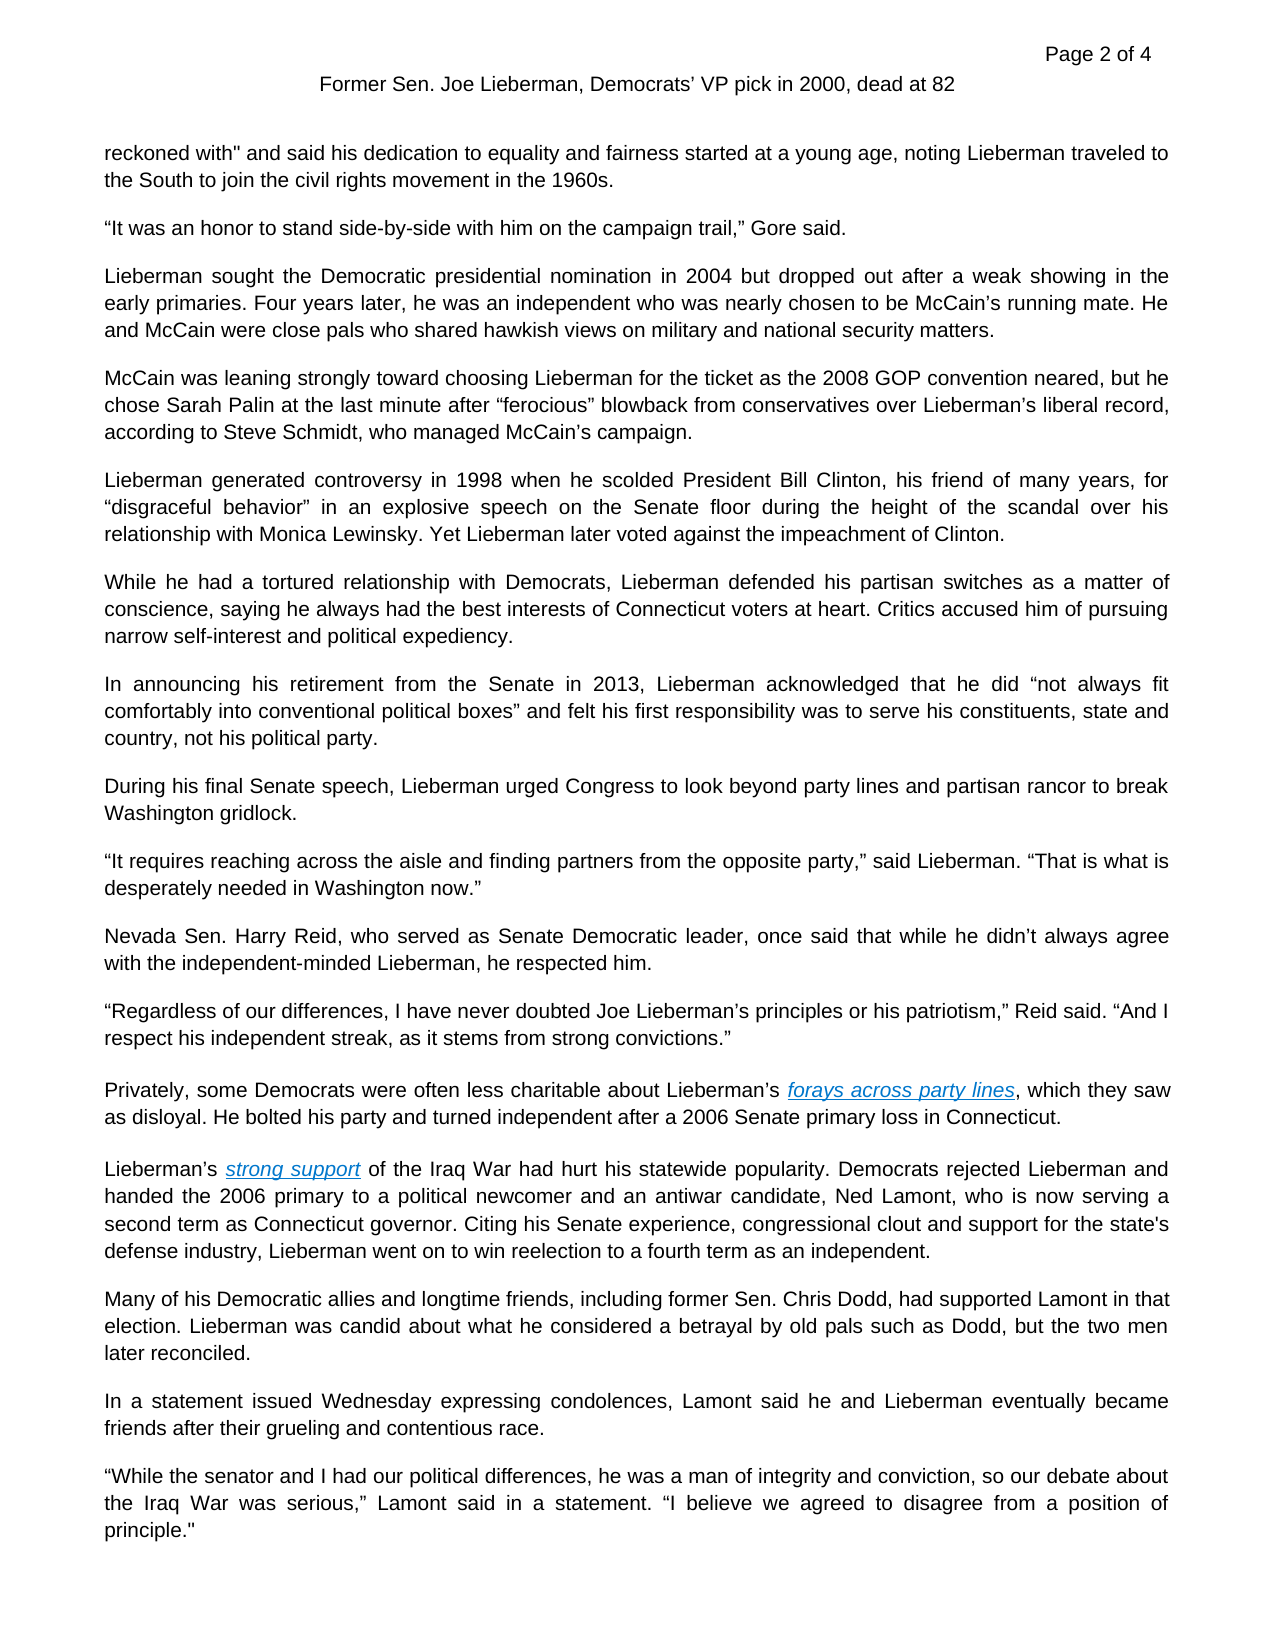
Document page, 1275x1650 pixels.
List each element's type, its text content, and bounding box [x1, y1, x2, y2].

text In announcing his retirement from the Senate in 2013, Lieberman acknowledged that he did “not always fit comfortably into conventional political boxes” and felt his first responsibility was to serve his constituents, state and country, not his political party. [104, 669, 1171, 750]
text During his final Senate speech, Lieberman urged Congress to look beyond party lines and partisan rancor to break Washington gridlock. [104, 771, 1171, 825]
text Lieberman sought the Democratic presidential nomination in 2004 but dropped out after a weak showing in the early primaries. Four years later, he was an independent who was nearly chosen to be McCain’s running mate. He and McCain were close pals who shared hawkish views on military and national security matters. [104, 260, 1171, 342]
text While he had a tortured relationship with Democrats, Lieberman defended his partisan switches as a matter of conscience, saying he always had the best interests of Connecticut voters at heart. Critics accused him of pursuing narrow self-interest and political expediency. [104, 567, 1171, 648]
text Nevada Sen. Harry Reid, who served as Senate Democratic leader, once said that while he didn’t always agree with the independent-minded Lieberman, he respected him. [104, 921, 1171, 975]
text Many of his Democratic allies and longtime friends, including former Sen. Chris Dodd, had supported Lamont in that election. Lieberman was candid about what he considered a betrayal by old pals such as Dodd, but the two men later reconciled. [104, 1283, 1171, 1364]
text Lieberman generated controversy in 1998 when he scolded President Bill Clinton, his friend of many years, for “disgraceful behavior” in an explosive speech on the Senate floor during the height of the scandal over his relationship with Monica Lewinsky. Yet Lieberman later voted against the impeachment of Clinton. [104, 464, 1171, 546]
text McCain was leaning strongly toward choosing Lieberman for the ticket as the 2008 GOP convention neared, but he chose Sarah Palin at the last minute after “ferocious” blowback from conservatives over Lieberman’s liberal record, according to Steve Schmidt, who managed McCain’s campaign. [104, 362, 1171, 444]
text “Regardless of our differences, I have never doubted Joe Lieberman’s principles or his patriotism,” Reid said. “And I respect his independent streak, as it stems from strong convictions.” [104, 996, 1171, 1050]
text “It requires reaching across the aisle and finding partners from the opposite party,” said Lieberman. “That is what is desperately needed in Washington now.” [104, 846, 1171, 900]
text “While the senator and I had our political differences, he was a man of integrity and conviction, so our debate about the Iraq War was serious,” Lamont said in a statement. “I believe we agreed to disagree from a position of principle." [104, 1460, 1171, 1542]
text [104, 137, 1171, 192]
text In a statement issued Wednesday expressing condolences, Lamont said he and Lieberman eventually became friends after their grueling and contentious race. [104, 1385, 1171, 1439]
text Privately, some Democrats were often less charitable about Lieberman’s forays across party lines, which they saw as disloyal. He bolted his party and turned independent after a 2006 Senate primary loss in Connecticut. [104, 1075, 1171, 1129]
text Lieberman’s strong support of the Iraq War had hurt his statewide popularity. Democrats rejected Lieberman and handed the 2006 primary to a political newcomer and an antiwar candidate, Ned Lamont, who is now serving a second term as Connecticut governor. Citing his Senate experience, congressional clout and support for the state's defense industry, Lieberman went on to win reelection to a fourth term as an independent. [104, 1154, 1171, 1262]
text “It was an honor to stand side-by-side with him on the campaign trail,” Gore said. [104, 212, 1171, 239]
